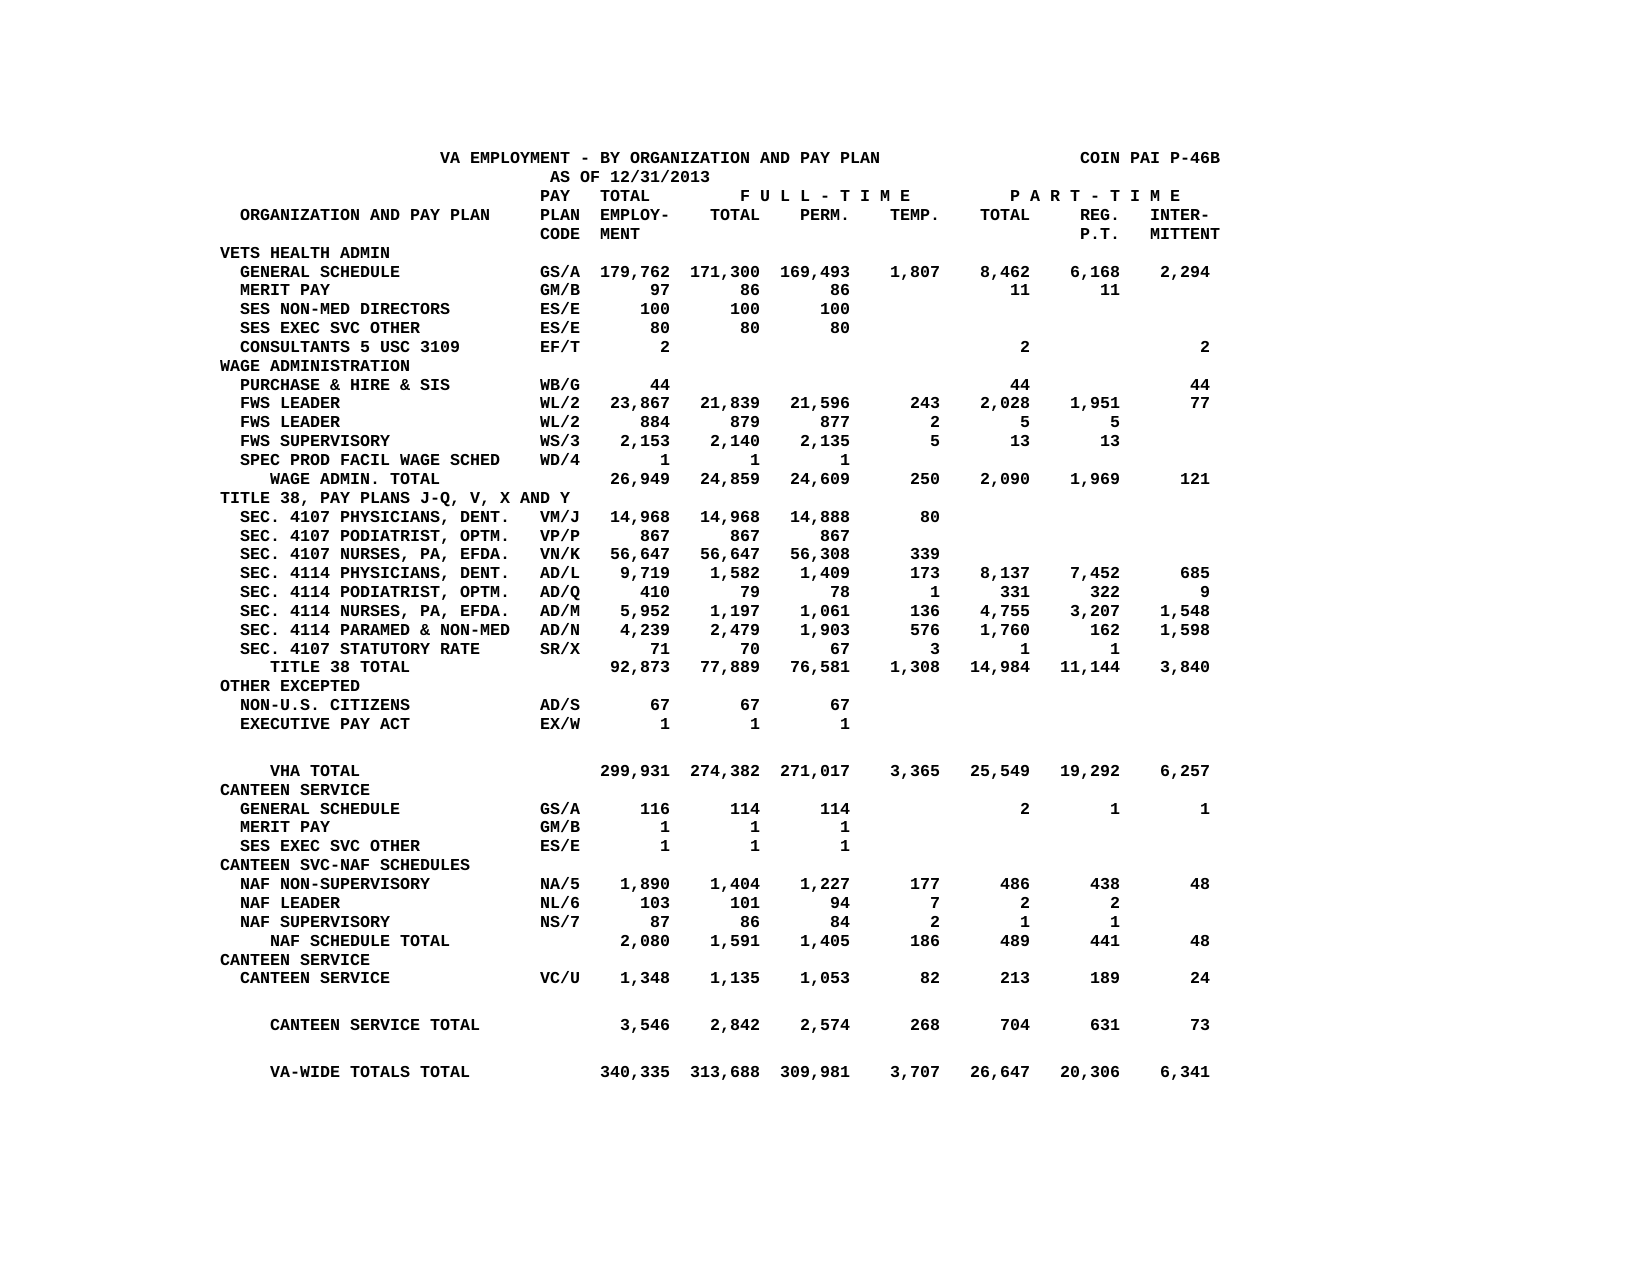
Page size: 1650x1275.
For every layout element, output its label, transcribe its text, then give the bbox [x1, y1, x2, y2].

text CODE MENT P.T. MITTENT [150, 225, 1500, 244]
text EXECUTIVE PAY ACT EX/W 1 1 1 [150, 716, 1500, 734]
text SEC. 4107 STATUTORY RATE SR/X 71 70 67 3 1 1 [150, 640, 1500, 659]
text SEC. 4114 PHYSICIANS, DENT. AD/L 9,719 1,582 1,409 173 8,137 7,452 685 [150, 565, 1500, 584]
text VA-WIDE TOTALS TOTAL 340,335 313,688 309,981 3,707 26,647 20,306 6,341 [150, 1064, 1500, 1082]
text MERIT PAY GM/B 97 86 86 11 11 [150, 282, 1500, 301]
text NAF LEADER NL/6 103 101 94 7 2 2 [150, 894, 1500, 913]
text CANTEEN SERVICE [150, 781, 1500, 800]
text NAF NON-SUPERVISORY NA/5 1,890 1,404 1,227 177 486 438 48 [150, 876, 1500, 894]
text VETS HEALTH ADMIN [150, 244, 1500, 263]
text VHA TOTAL 299,931 274,382 271,017 3,365 25,549 19,292 6,257 [150, 762, 1500, 781]
text SEC. 4114 NURSES, PA, EFDA. AD/M 5,952 1,197 1,061 136 4,755 3,207 1,548 [150, 602, 1500, 621]
text NAF SUPERVISORY NS/7 87 86 84 2 1 1 [150, 913, 1500, 932]
text SEC. 4107 PODIATRIST, OPTM. VP/P 867 867 867 [150, 527, 1500, 546]
text FWS SUPERVISORY WS/3 2,153 2,140 2,135 5 13 13 [150, 433, 1500, 452]
text SEC. 4114 PODIATRIST, OPTM. AD/Q 410 79 78 1 331 322 9 [150, 584, 1500, 602]
text SES NON-MED DIRECTORS ES/E 100 100 100 [150, 301, 1500, 320]
text GENERAL SCHEDULE GS/A 116 114 114 2 1 1 [150, 800, 1500, 819]
text SES EXEC SVC OTHER ES/E 1 1 1 [150, 838, 1500, 857]
text AS OF 12/31/2013 [150, 169, 1500, 188]
text CANTEEN SERVICE VC/U 1,348 1,135 1,053 82 213 189 24 [150, 970, 1500, 989]
text SPEC PROD FACIL WAGE SCHED WD/4 1 1 1 [150, 452, 1500, 471]
text NON-U.S. CITIZENS AD/S 67 67 67 [150, 697, 1500, 716]
text CANTEEN SERVICE [150, 951, 1500, 970]
text GENERAL SCHEDULE GS/A 179,762 171,300 169,493 1,807 8,462 6,168 2,294 [150, 263, 1500, 282]
text PAY TOTAL F U L L - T I M E P A R T - T I M E [150, 188, 1500, 207]
text FWS LEADER WL/2 884 879 877 2 5 5 [150, 414, 1500, 433]
text SEC. 4107 NURSES, PA, EFDA. VN/K 56,647 56,647 56,308 339 [150, 546, 1500, 565]
text SEC. 4107 PHYSICIANS, DENT. VM/J 14,968 14,968 14,888 80 [150, 508, 1500, 527]
text MERIT PAY GM/B 1 1 1 [150, 819, 1500, 838]
text TITLE 38 TOTAL 92,873 77,889 76,581 1,308 14,984 11,144 3,840 [150, 659, 1500, 678]
text WAGE ADMINISTRATION [150, 357, 1500, 376]
text VA EMPLOYMENT - BY ORGANIZATION AND PAY PLAN COIN PAI P-46B [150, 150, 1500, 169]
text CANTEEN SVC-NAF SCHEDULES [150, 857, 1500, 876]
text SES EXEC SVC OTHER ES/E 80 80 80 [150, 320, 1500, 338]
text CANTEEN SERVICE TOTAL 3,546 2,842 2,574 268 704 631 73 [150, 1017, 1500, 1036]
text WAGE ADMIN. TOTAL 26,949 24,859 24,609 250 2,090 1,969 121 [150, 471, 1500, 489]
text SEC. 4114 PARAMED & NON-MED AD/N 4,239 2,479 1,903 576 1,760 162 1,598 [150, 621, 1500, 640]
text CONSULTANTS 5 USC 3109 EF/T 2 2 2 [150, 338, 1500, 357]
text TITLE 38, PAY PLANS J-Q, V, X AND Y [150, 489, 1500, 508]
text ORGANIZATION AND PAY PLAN PLAN EMPLOY- TOTAL PERM. TEMP. TOTAL REG. INTER- [150, 207, 1500, 225]
text NAF SCHEDULE TOTAL 2,080 1,591 1,405 186 489 441 48 [150, 932, 1500, 951]
text FWS LEADER WL/2 23,867 21,839 21,596 243 2,028 1,951 77 [150, 395, 1500, 414]
text OTHER EXCEPTED [150, 678, 1500, 697]
text PURCHASE & HIRE & SIS WB/G 44 44 44 [150, 376, 1500, 395]
